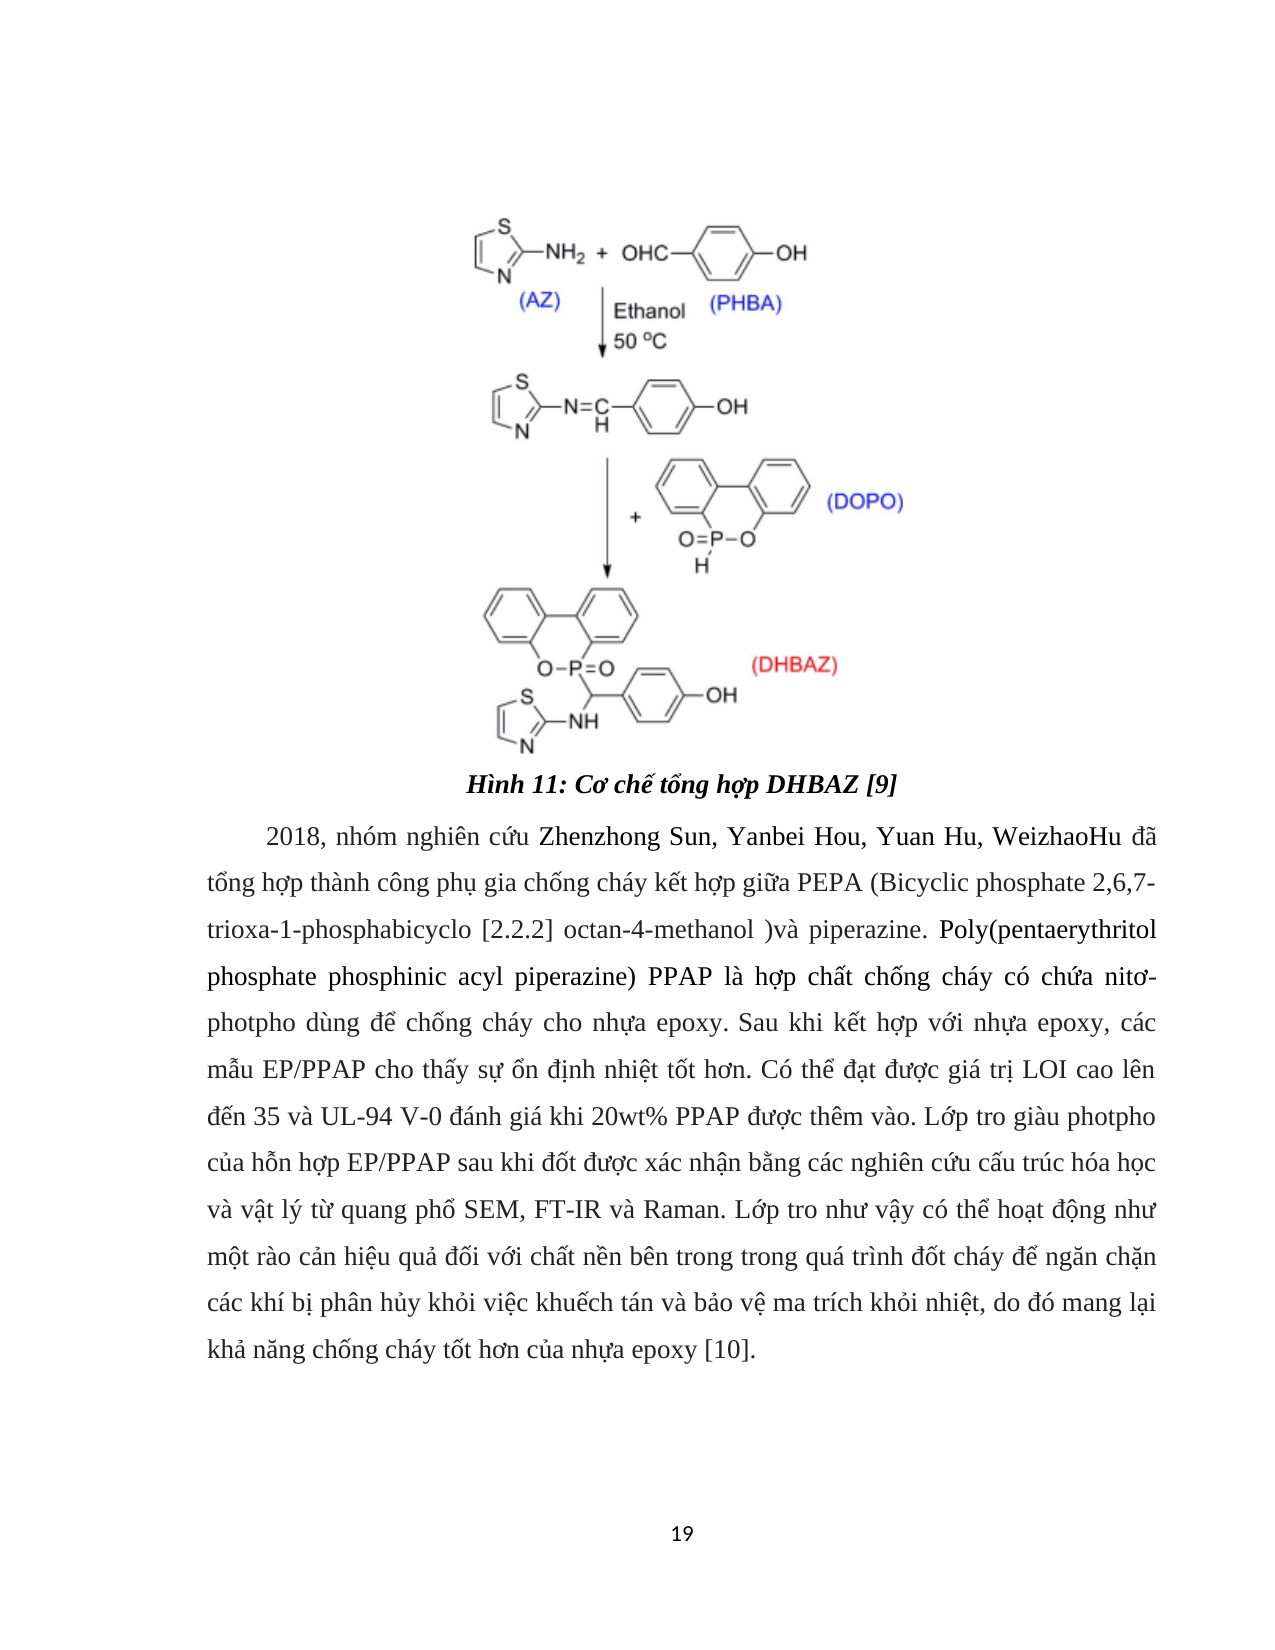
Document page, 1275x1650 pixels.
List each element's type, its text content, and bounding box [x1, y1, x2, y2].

text 2018, nhóm nghiên cứu Zhenzhong Sun, Yanbei Hou, Yuan Hu, WeizhaoHu đã tổng hợp thành công phụ gia chống cháy kết hợp giữa PEPA (Bicyclic phosphate 2,6,7-trioxa-1-phosphabicyclo [2.2.2] octan-4-methanol )và piperazine. Poly(pentaerythritol phosphate phosphinic acyl piperazine) PPAP là hợp chất chống cháy có chứa nitơ- photpho dùng để chống cháy cho nhựa epoxy. Sau khi kết hợp với nhựa epoxy, các mẫu EP/PPAP cho thấy sự ổn định nhiệt tốt hơn. Có thể đạt được giá trị LOI cao lên đến 35 và UL-94 V-0 đánh giá khi 20wt% PPAP được thêm vào. Lớp tro giàu photpho của hỗn hợp EP/PPAP sau khi đốt được xác nhận bằng các nghiên cứu cấu trúc hóa học và vật lý từ quang phổ SEM, FT-IR và Raman. Lớp tro như vậy có thể hoạt động như một rào cản hiệu quả đối với chất nền bên trong trong quá trình đốt cháy để ngăn chặn các khí bị phân hủy khỏi việc khuếch tán và bảo vệ ma trích khỏi nhiệt, do đó mang lại khả năng chống cháy tốt hơn của nhựa epoxy [10]. [207, 820, 1157, 1364]
picture [425, 206, 939, 768]
text Hình 11: Cơ chế tổng hợp DHBAZ [9] [207, 768, 1157, 799]
